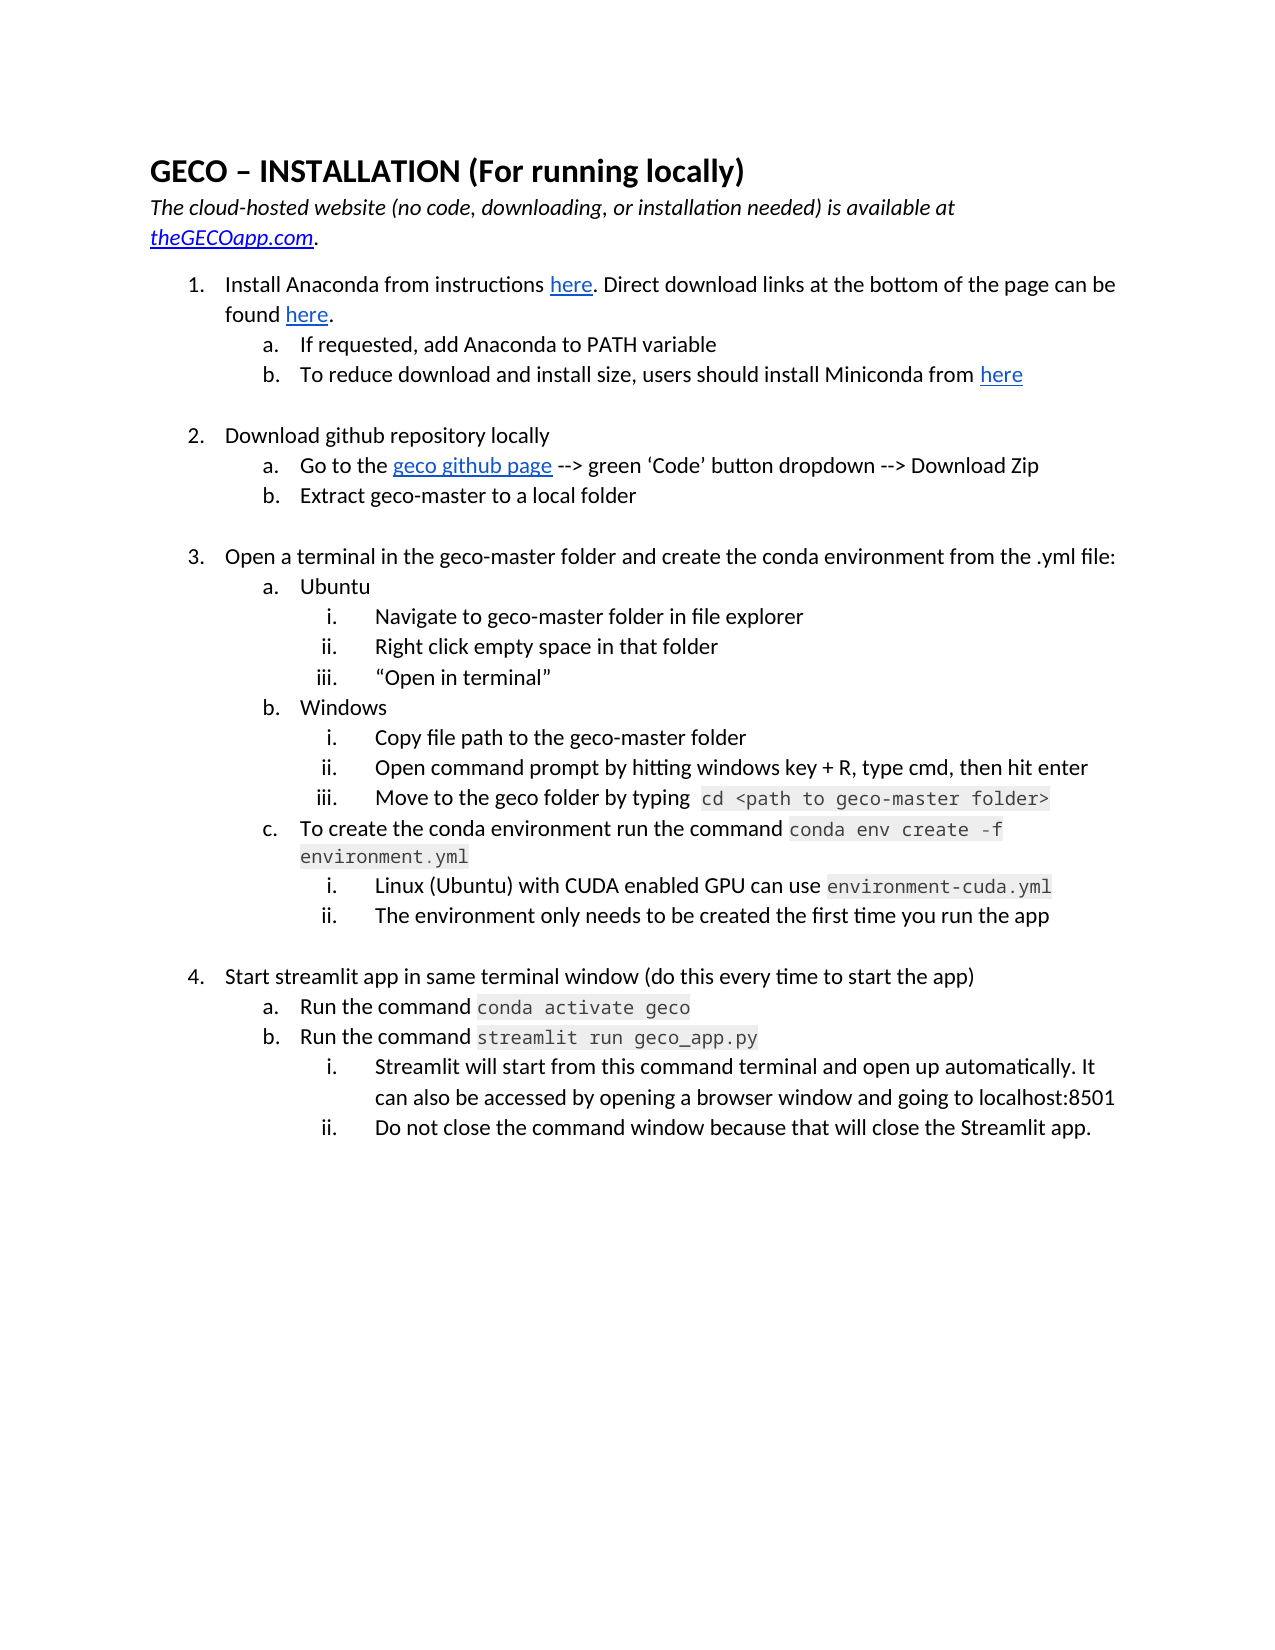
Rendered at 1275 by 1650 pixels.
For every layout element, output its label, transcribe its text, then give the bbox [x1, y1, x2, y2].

list Go to the geco github page --> green ‘Code’ button dropdown --> Download Zip [262, 451, 1125, 479]
list Streamlit will start from this command terminal and open up automatically. It can also be accessed by opening a browser window and going to localhost:8501 [337, 1052, 1125, 1111]
list Open a terminal in the geco-master folder and create the conda environment from the .yml file: [187, 542, 1125, 570]
list To create the conda environment run the command conda env create -f environment.yml [262, 814, 1125, 869]
list If requested, add Anaconda to PATH variable [262, 330, 1125, 358]
list Windows [262, 693, 1125, 721]
list Run the command streamlit run geco_app.py [262, 1022, 1125, 1050]
text GECO – INSTALLATION (For running locally) The cloud-hosted website (no code, downloading, or installation needed) is available at theGECOapp.com. [150, 150, 1125, 251]
list Right click empty space in that folder [337, 632, 1125, 661]
list Copy file path to the geco-master folder [337, 723, 1125, 751]
list Move to the geco folder by typing cd <path to geco-master folder> [337, 783, 1125, 812]
list Extract geco-master to a local folder [262, 481, 1125, 509]
list Do not close the command window because that will close the Streamlit app. [337, 1113, 1125, 1141]
list Navigate to geco-master folder in file explorer [337, 602, 1125, 630]
list Ubuntu [262, 572, 1125, 600]
list To reduce download and install size, users should install Miniconda from here [262, 361, 1125, 389]
list Open command prompt by hitting windows key + R, type cmd, then hit enter [337, 753, 1125, 781]
list Linux (Ubuntu) with CUDA enabled GPU can use environment-cuda.yml [337, 871, 1125, 899]
list Start streamlit app in same terminal window (do this every time to start the app) [187, 962, 1125, 990]
list “Open in terminal” [337, 663, 1125, 691]
list Run the command conda activate geco [262, 992, 1125, 1020]
list Download github repository locally [187, 421, 1125, 449]
list The environment only needs to be created the first time you run the app [337, 901, 1125, 929]
list Install Anaconda from instructions here. Direct download links at the bottom of the page can be found here. [187, 270, 1125, 328]
